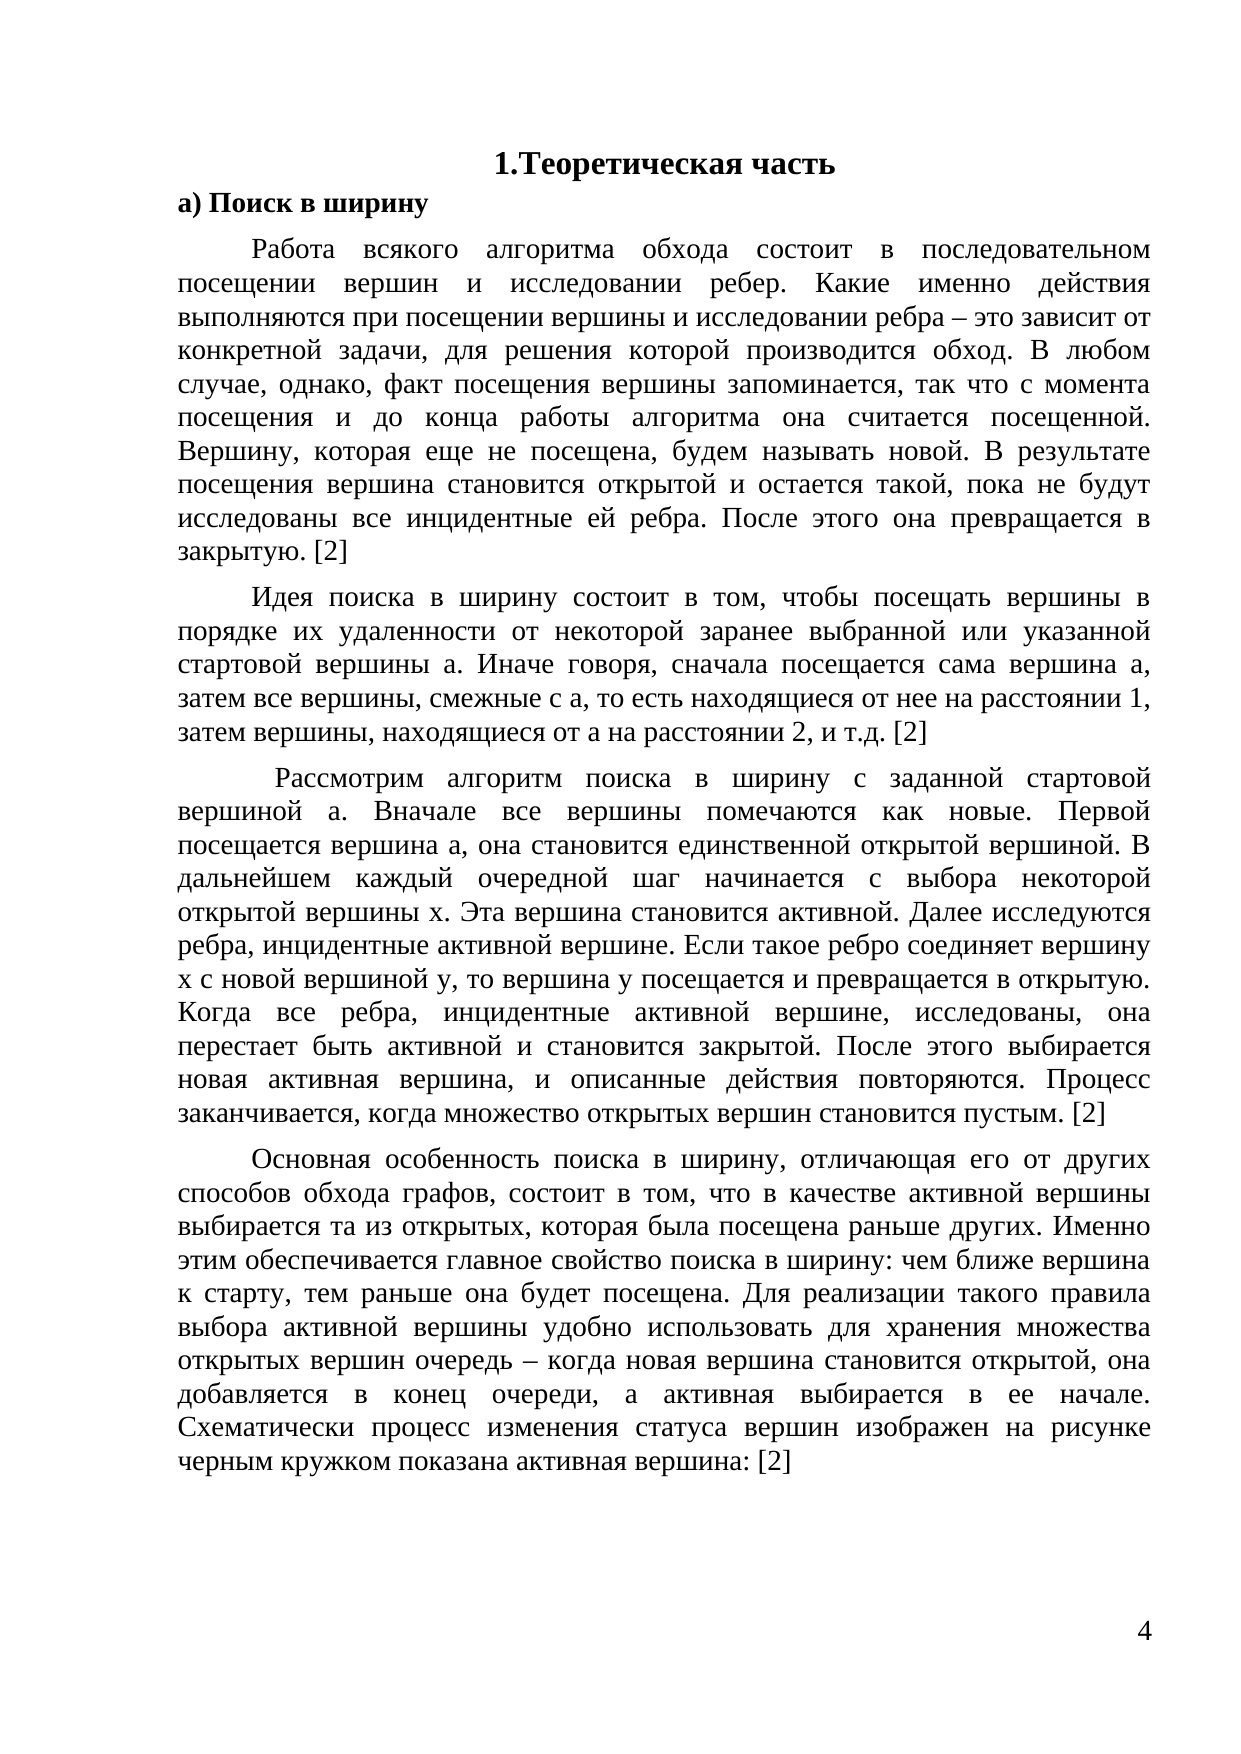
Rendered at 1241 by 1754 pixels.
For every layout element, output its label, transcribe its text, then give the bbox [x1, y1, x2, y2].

text Рассмотрим алгоритм поиска в ширину с заданной стартовой вершиной a. Вначале все вершины помечаются как новые. Первой посещается вершина a, она становится единственной открытой вершиной. В дальнейшем каждый очередной шаг начинается с выбора некоторой открытой вершины x. Эта вершина становится активной. Далее исследуются ребра, инцидентные активной вершине. Если такое ребро соединяет вершину x с новой вершиной y, то вершина y посещается и превращается в открытую. Когда все ребра, инцидентные активной вершине, исследованы, она перестает быть активной и становится закрытой. После этого выбирается новая активная вершина, и описанные действия повторяются. Процесс заканчивается, когда множество открытых вершин становится пустым. [2] [177, 760, 1152, 1129]
text Идея поиска в ширину состоит в том, чтобы посещать вершины в порядке их удаленности от некоторой заранее выбранной или указанной стартовой вершины a. Иначе говоря, сначала посещается сама вершина a, затем все вершины, смежные с a, то есть находящиеся от нее на расстоянии 1, затем вершины, находящиеся от a на расстоянии 2, и т.д. [2] [177, 579, 1152, 747]
text Работа всякого алгоритма обхода состоит в последовательном посещении вершин и исследовании ребер. Какие именно действия выполняются при посещении вершины и исследовании ребра – это зависит от конкретной задачи, для решения которой производится обход. В любом случае, однако, факт посещения вершины запоминается, так что с момента посещения и до конца работы алгоритма она считается посещенной. Вершину, которая еще не посещена, будем называть новой. В результате посещения вершина становится открытой и остается такой, пока не будут исследованы все инцидентные ей ребра. После этого она превращается в закрытую. [2] [177, 232, 1152, 567]
subtitle 1.Теоретическая часть [177, 143, 1152, 181]
text Основная особенность поиска в ширину, отличающая его от других способов обхода графов, состоит в том, что в качестве активной вершины выбирается та из открытых, которая была посещена раньше других. Именно этим обеспечивается главное свойство поиска в ширину: чем ближе вершина к старту, тем раньше она будет посещена. Для реализации такого правила выбора активной вершины удобно использовать для хранения множества открытых вершин очередь – когда новая вершина становится открытой, она добавляется в конец очереди, а активная выбирается в ее начале. Схематически процесс изменения статуса вершин изображен на рисунке черным кружком показана активная вершина: [2] [177, 1141, 1152, 1477]
subtitle а) Поиск в ширину [177, 186, 1152, 219]
